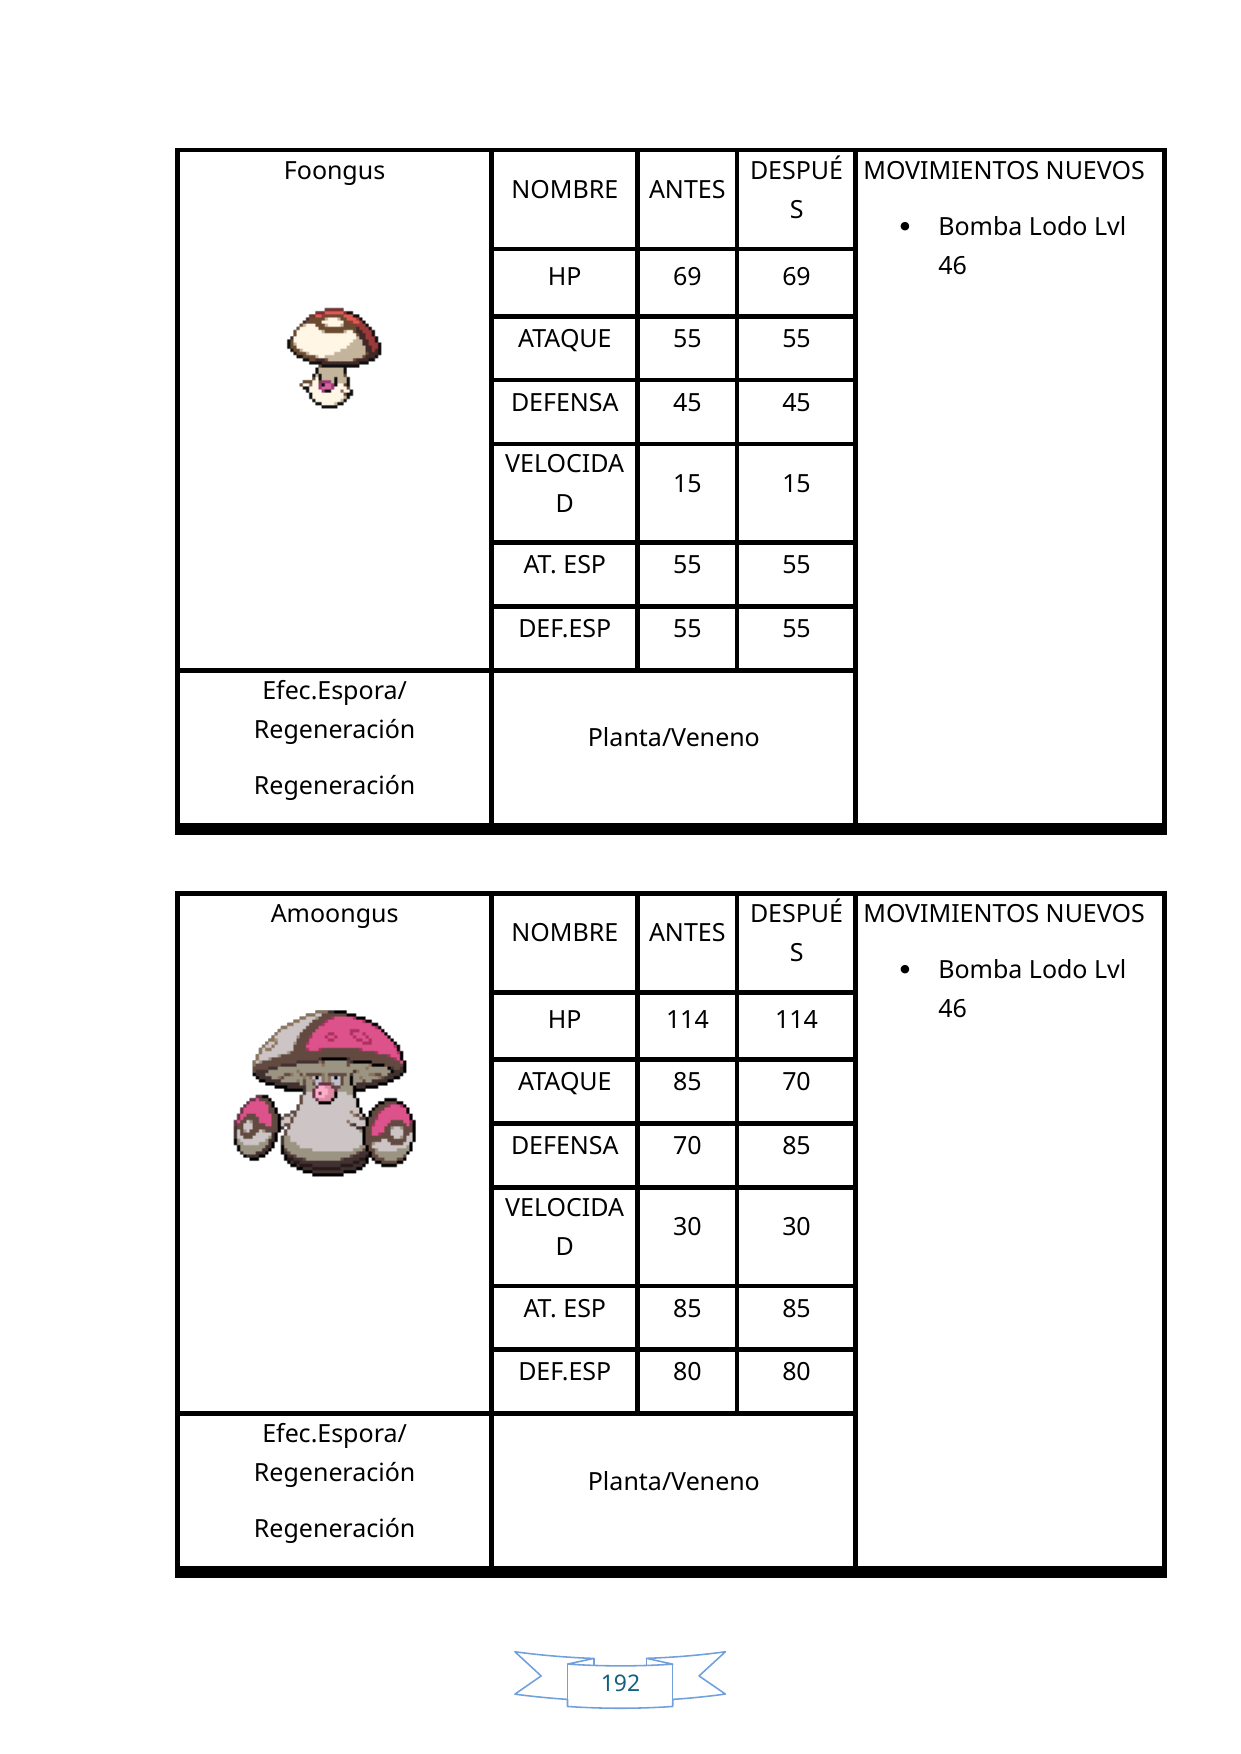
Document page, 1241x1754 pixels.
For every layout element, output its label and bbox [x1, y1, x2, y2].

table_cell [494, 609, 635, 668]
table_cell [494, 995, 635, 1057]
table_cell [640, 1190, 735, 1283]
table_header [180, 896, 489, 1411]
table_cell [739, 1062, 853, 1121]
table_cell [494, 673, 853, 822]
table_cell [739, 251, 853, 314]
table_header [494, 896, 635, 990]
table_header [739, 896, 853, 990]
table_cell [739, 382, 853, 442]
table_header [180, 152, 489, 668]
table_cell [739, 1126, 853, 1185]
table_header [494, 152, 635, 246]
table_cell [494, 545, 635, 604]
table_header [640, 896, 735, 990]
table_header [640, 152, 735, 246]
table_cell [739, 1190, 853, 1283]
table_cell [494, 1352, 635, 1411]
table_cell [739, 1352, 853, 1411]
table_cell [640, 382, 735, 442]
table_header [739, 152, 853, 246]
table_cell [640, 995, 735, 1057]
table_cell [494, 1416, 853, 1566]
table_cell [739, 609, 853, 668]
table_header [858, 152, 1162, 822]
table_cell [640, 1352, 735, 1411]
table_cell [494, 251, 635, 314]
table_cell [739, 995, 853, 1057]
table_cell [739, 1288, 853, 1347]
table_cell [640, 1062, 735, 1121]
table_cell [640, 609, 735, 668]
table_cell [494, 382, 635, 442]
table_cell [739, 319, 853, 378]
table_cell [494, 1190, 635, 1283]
picture [184, 208, 485, 509]
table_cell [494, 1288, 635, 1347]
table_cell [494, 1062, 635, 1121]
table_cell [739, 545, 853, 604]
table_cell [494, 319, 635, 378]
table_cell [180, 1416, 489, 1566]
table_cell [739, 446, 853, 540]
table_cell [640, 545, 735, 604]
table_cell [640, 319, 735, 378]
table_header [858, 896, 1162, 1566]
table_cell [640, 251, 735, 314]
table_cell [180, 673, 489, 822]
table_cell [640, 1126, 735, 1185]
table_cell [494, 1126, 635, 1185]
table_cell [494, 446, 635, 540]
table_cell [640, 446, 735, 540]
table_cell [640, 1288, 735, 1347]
picture [184, 951, 485, 1252]
